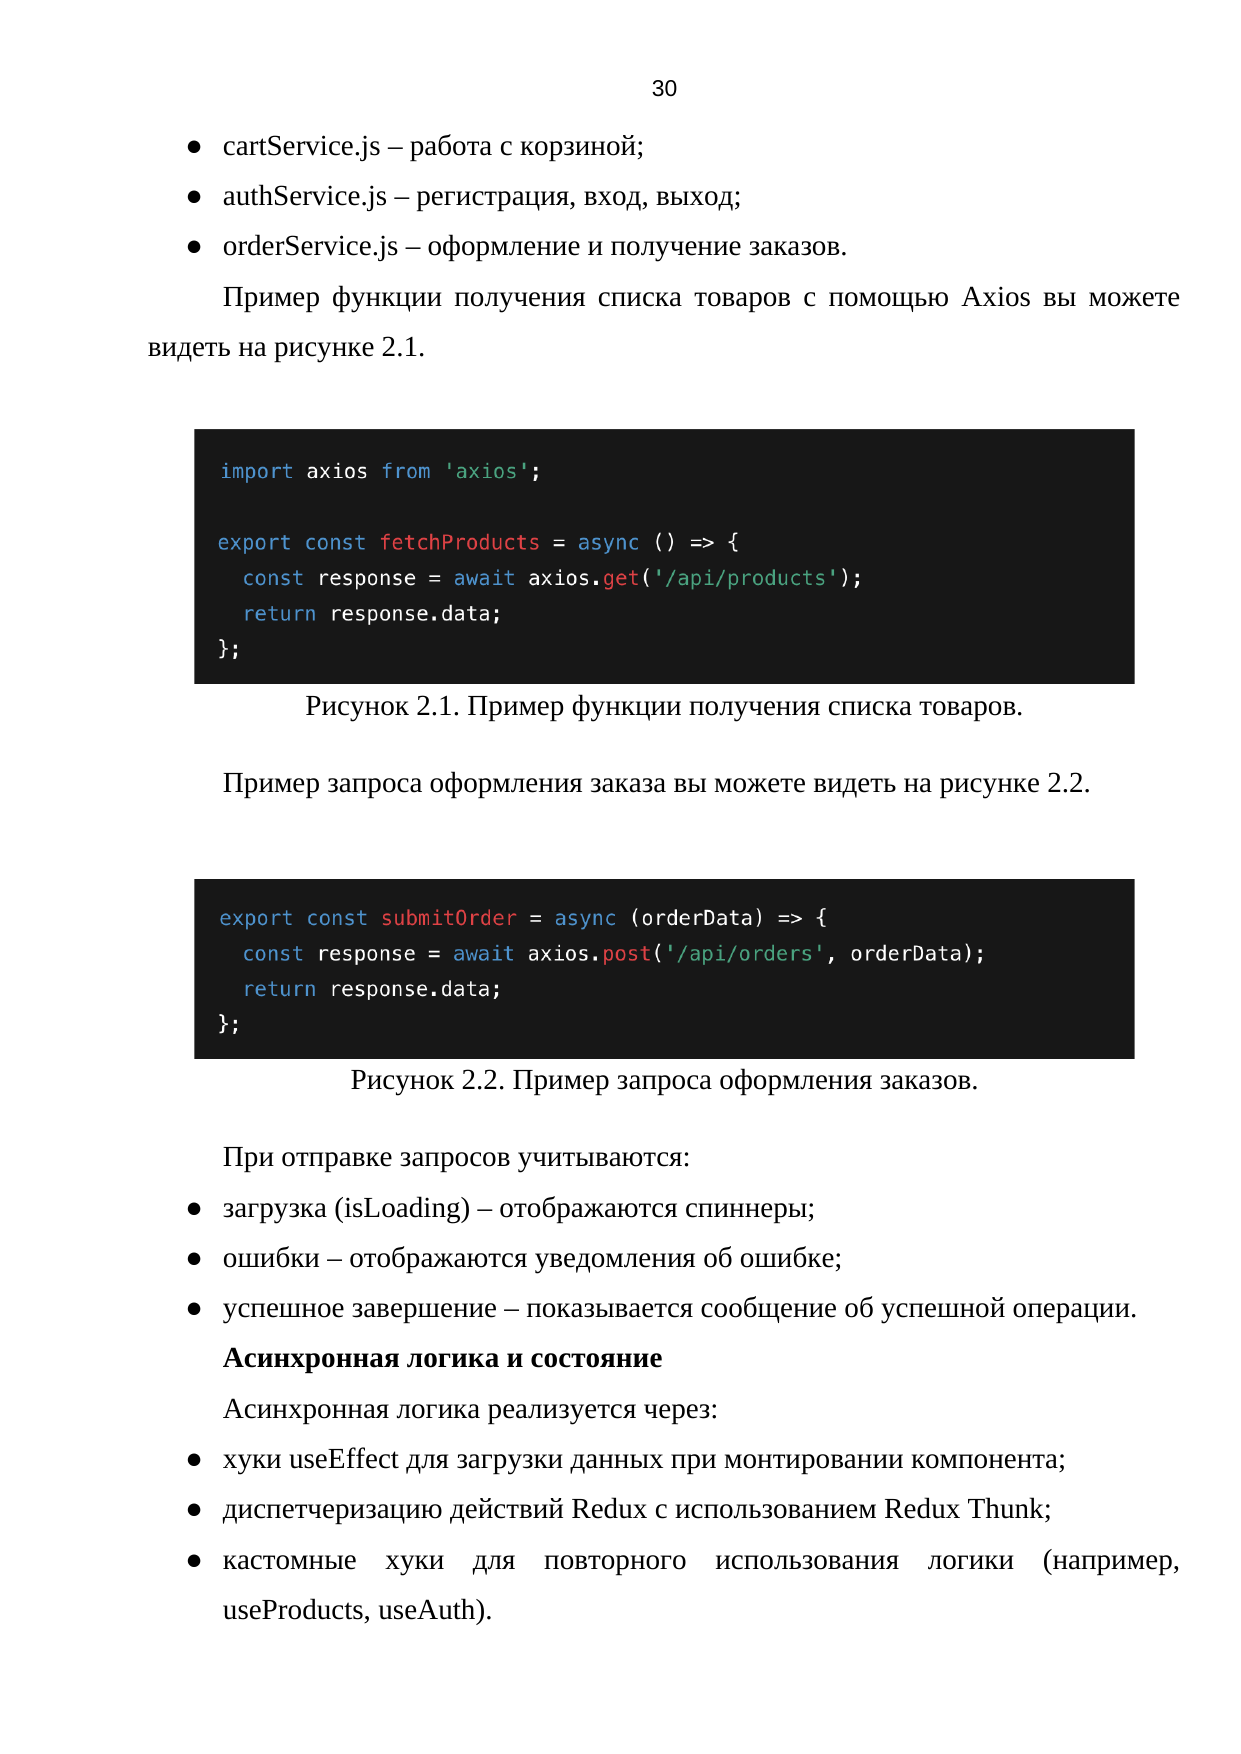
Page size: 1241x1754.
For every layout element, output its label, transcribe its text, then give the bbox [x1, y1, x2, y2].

picture [194, 429, 1135, 684]
text Пример запроса оформления заказа вы можете видеть на рисунке 2.2. [148, 765, 1181, 798]
picture [194, 879, 1135, 1059]
list хуки useEffect для загрузки данных при монтировании компонента; [185, 1441, 1181, 1475]
text Пример функции получения списка товаров с помощью Axios вы можете видеть на рисунке 2.1. [148, 279, 1181, 362]
text При отправке запросов учитываются: [148, 1139, 1181, 1173]
text Асинхронная логика и состояние [223, 1341, 1181, 1374]
list диспетчеризацию действий Redux с использованием Redux Thunk; [185, 1492, 1181, 1525]
text Рисунок 2.2. Пример запроса оформления заказов. [148, 1062, 1181, 1096]
list загрузка (isLoading) – отображаются спиннеры; [185, 1190, 1181, 1223]
list успешное завершение – показывается сообщение об успешной операции. [185, 1290, 1181, 1324]
text Асинхронная логика реализуется через: [148, 1391, 1181, 1424]
text Рисунок 2.1. Пример функции получения списка товаров. [148, 688, 1181, 721]
list cartService.js – работа с корзиной; [185, 128, 1181, 161]
list orderService.js – оформление и получение заказов. [185, 228, 1181, 262]
list authService.js – регистрация, вход, выход; [185, 178, 1181, 212]
list кастомные хуки для повторного использования логики (например, useProducts, useAuth). [185, 1542, 1181, 1626]
list ошибки – отображаются уведомления об ошибке; [185, 1240, 1181, 1273]
